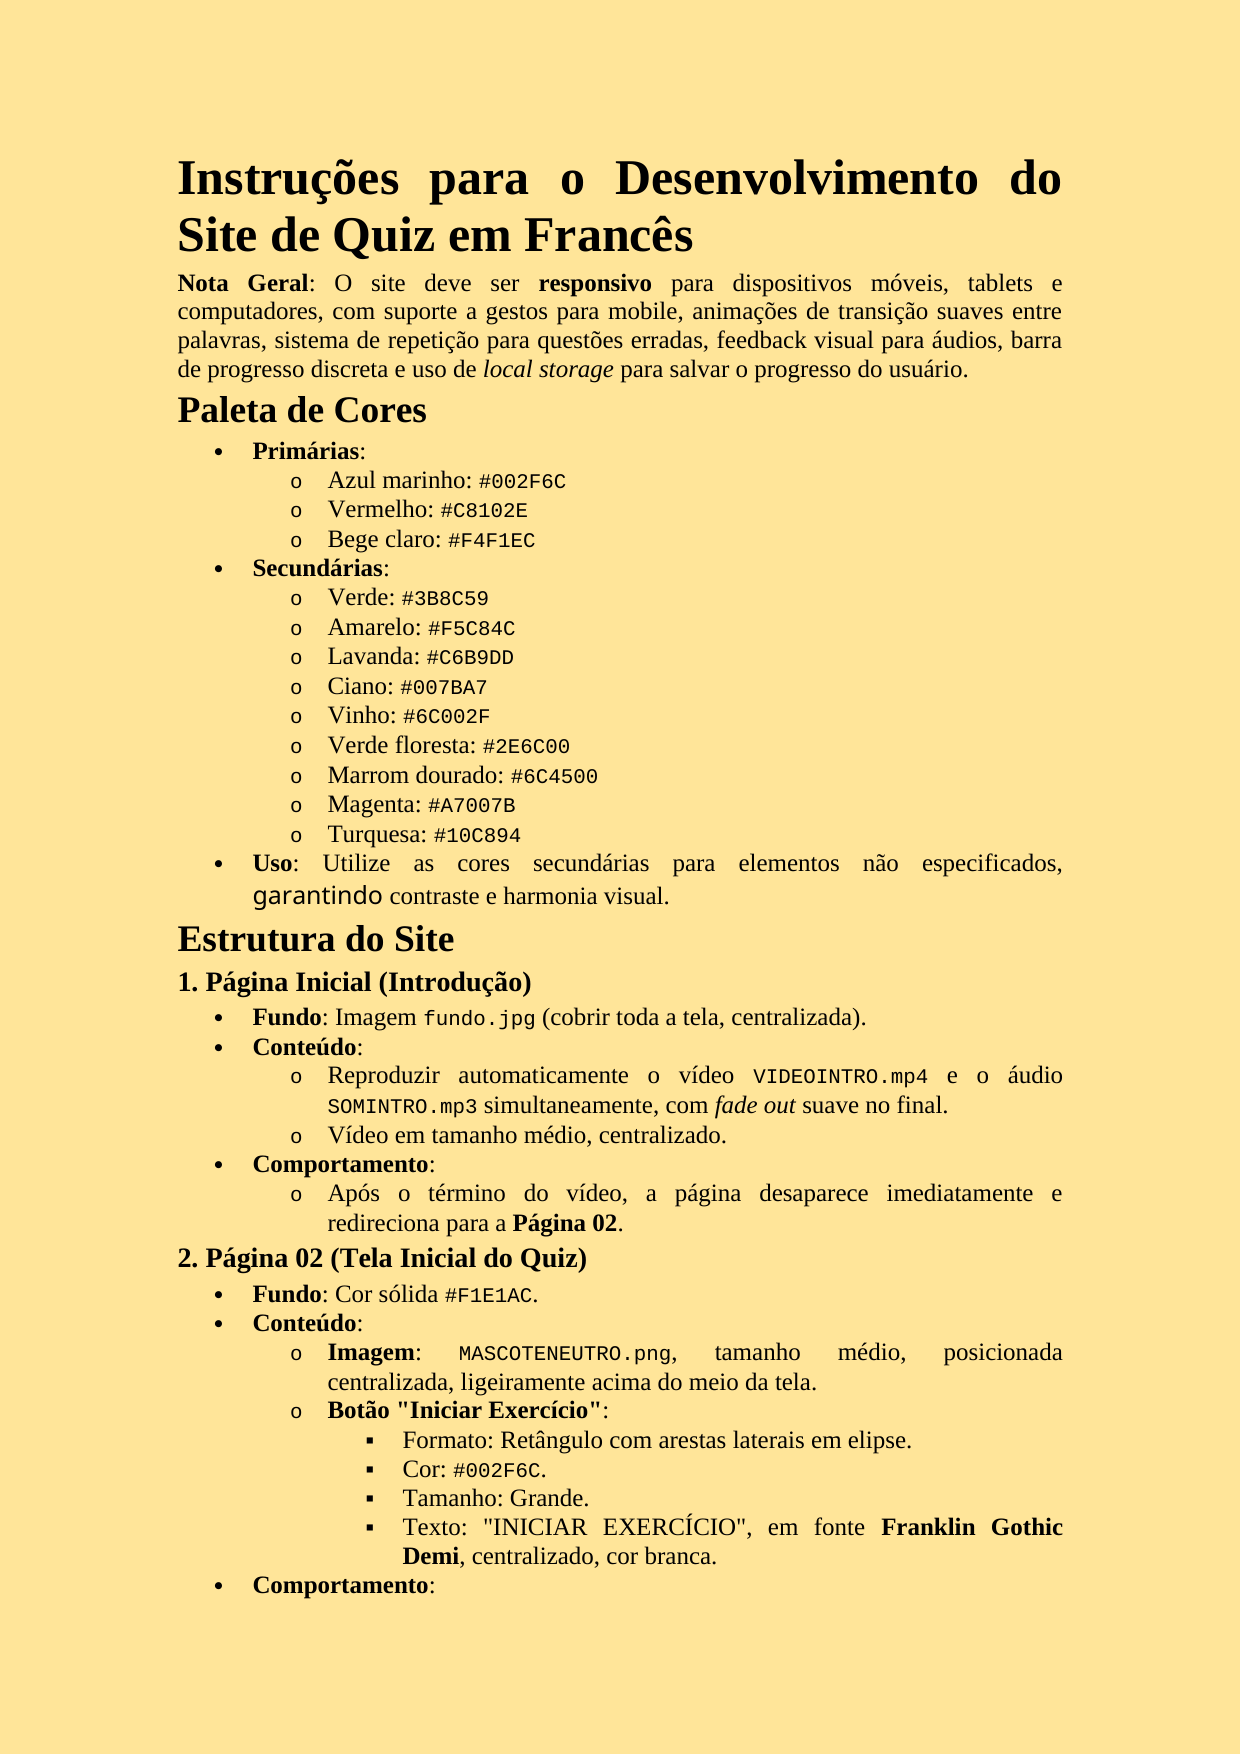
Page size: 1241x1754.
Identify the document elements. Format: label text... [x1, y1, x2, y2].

list Vermelho: #C8102E [290, 494, 1063, 524]
list Conteúdo: [215, 1032, 1063, 1061]
list Uso: Utilize as cores secundárias para elementos não especificados, garantindo contraste e harmonia visual. [215, 848, 1063, 911]
list Magenta: #A7007B [290, 789, 1063, 819]
list Botão "Iniciar Exercício": [290, 1396, 1063, 1425]
text Paleta de Cores [177, 388, 1063, 431]
list Verde floresta: #2E6C00 [290, 730, 1063, 760]
list Texto: "INICIAR EXERCÍCIO", em fonte Franklin Gothic Demi, centralizado, cor branca. [365, 1512, 1063, 1570]
list Após o término do vídeo, a página desaparece imediatamente e redireciona para a Página 02. [290, 1178, 1063, 1236]
list Cor: #002F6C. [365, 1454, 1063, 1483]
list Vídeo em tamanho médio, centralizado. [290, 1120, 1063, 1149]
list Bege claro: #F4F1EC [290, 524, 1063, 553]
list Vinho: #6C002F [290, 701, 1063, 730]
text Nota Geral: O site deve ser responsivo para dispositivos móveis, tablets e computadores, com suporte a gestos para mobile, animações de transição suaves entre palavras, sistema de repetição para questões erradas, feedback visual para áudios, barra de progresso discreta e uso de local storage para salvar o progresso do usuário. [177, 268, 1063, 383]
list Ciano: #007BA7 [290, 671, 1063, 701]
list Formato: Retângulo com arestas laterais em elipse. [365, 1425, 1063, 1454]
list Verde: #3B8C59 [290, 582, 1063, 612]
list Lavanda: #C6B9DD [290, 641, 1063, 671]
list Secundárias: [215, 553, 1063, 582]
list Conteúdo: [215, 1308, 1063, 1337]
list Fundo: Cor sólida #F1E1AC. [215, 1279, 1063, 1308]
list Tamanho: Grande. [365, 1483, 1063, 1512]
list Comportamento: [215, 1149, 1063, 1178]
list Primárias: [215, 436, 1063, 465]
list Reproduzir automaticamente o vídeo VIDEOINTRO.mp4 e o áudio SOMINTRO.mp3 simultaneamente, com fade out suave no final. [290, 1061, 1063, 1120]
list Turquesa: #10C894 [290, 819, 1063, 848]
list Amarelo: #F5C84C [290, 612, 1063, 641]
text 2. Página 02 (Tela Inicial do Quiz) [177, 1241, 1063, 1274]
list Marrom dourado: #6C4500 [290, 760, 1063, 789]
list Azul marinho: #002F6C [290, 465, 1063, 494]
text 1. Página Inicial (Introdução) [177, 965, 1063, 997]
list Comportamento: [215, 1570, 1063, 1598]
list Imagem: MASCOTENEUTRO.png, tamanho médio, posicionada centralizada, ligeiramente acima do meio da tela. [290, 1337, 1063, 1396]
list Fundo: Imagem fundo.jpg (cobrir toda a tela, centralizada). [215, 1002, 1063, 1032]
text Instruções para o Desenvolvimento do Site de Quiz em Francês [177, 148, 1063, 263]
text Estrutura do Site [177, 916, 1063, 959]
